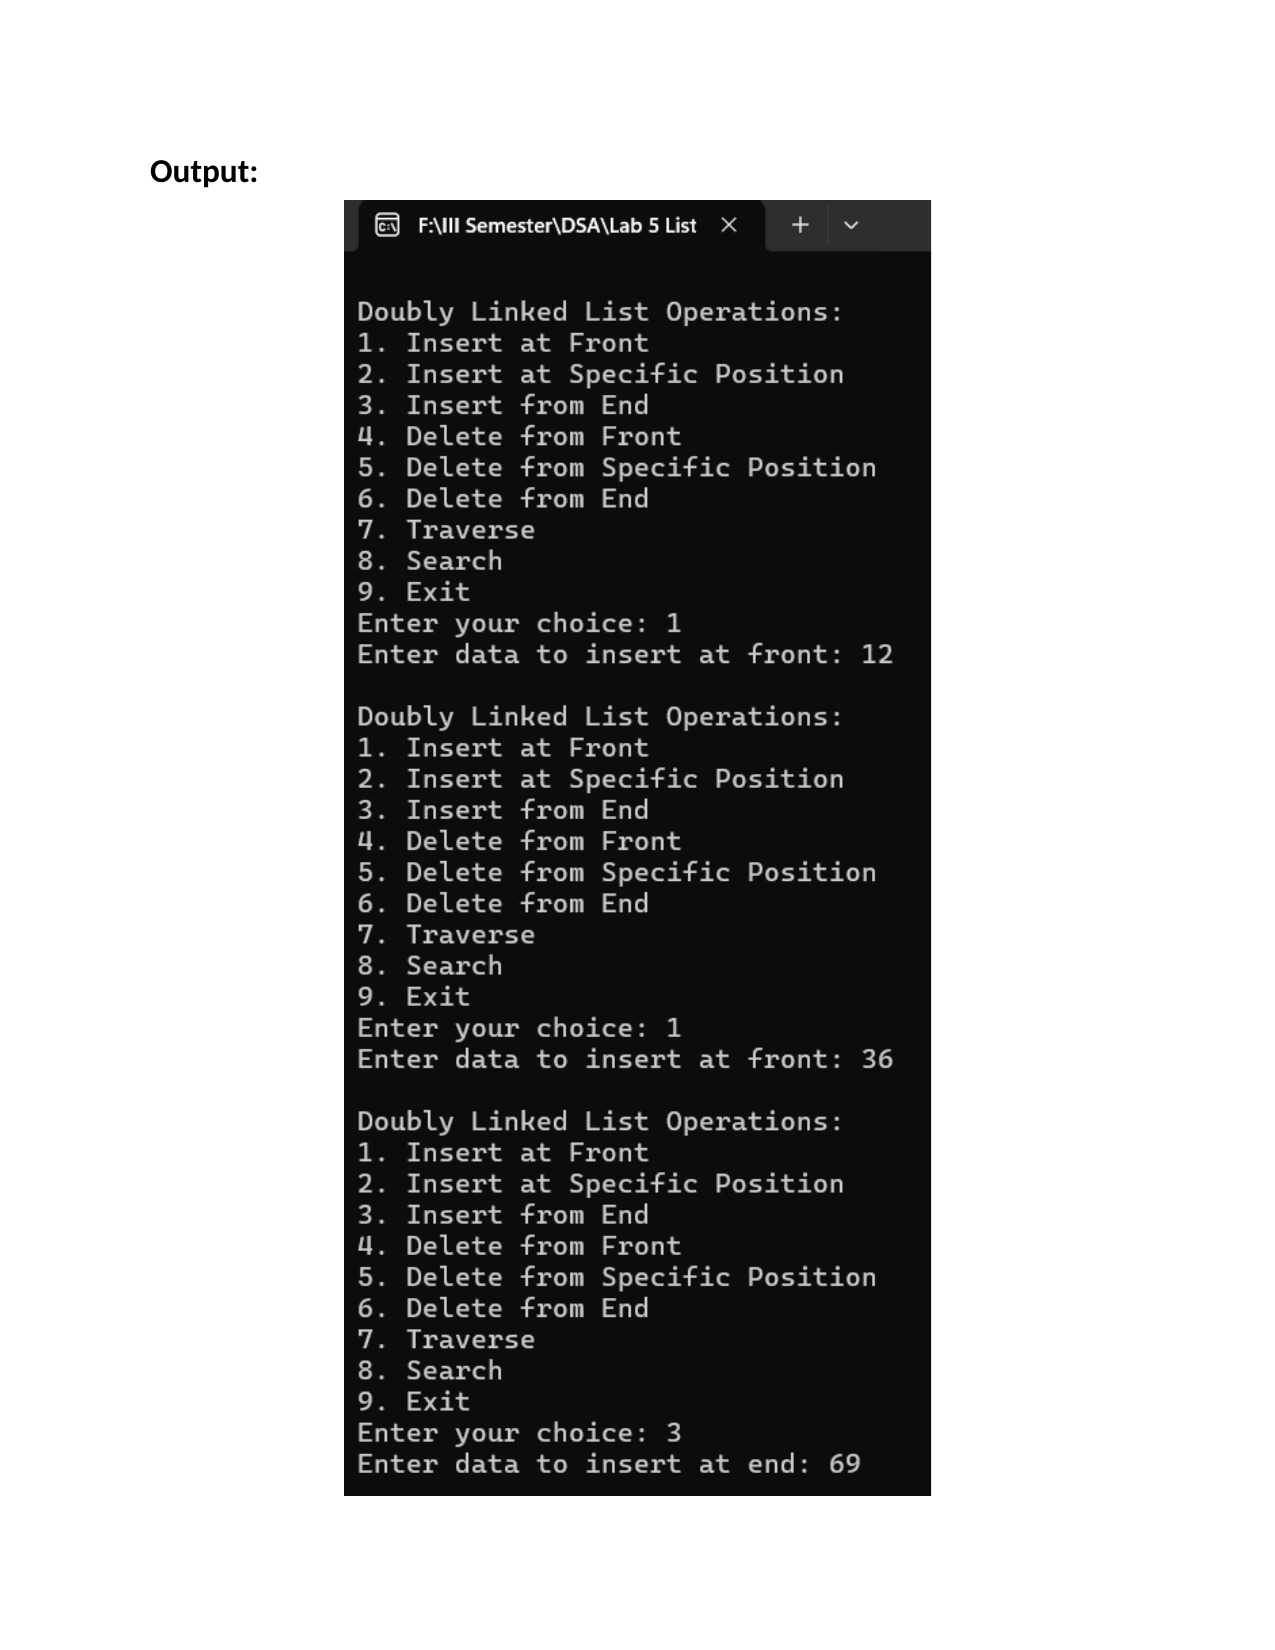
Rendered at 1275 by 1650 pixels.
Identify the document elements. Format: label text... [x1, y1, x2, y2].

picture [344, 200, 932, 1496]
text Output: [150, 150, 1125, 191]
